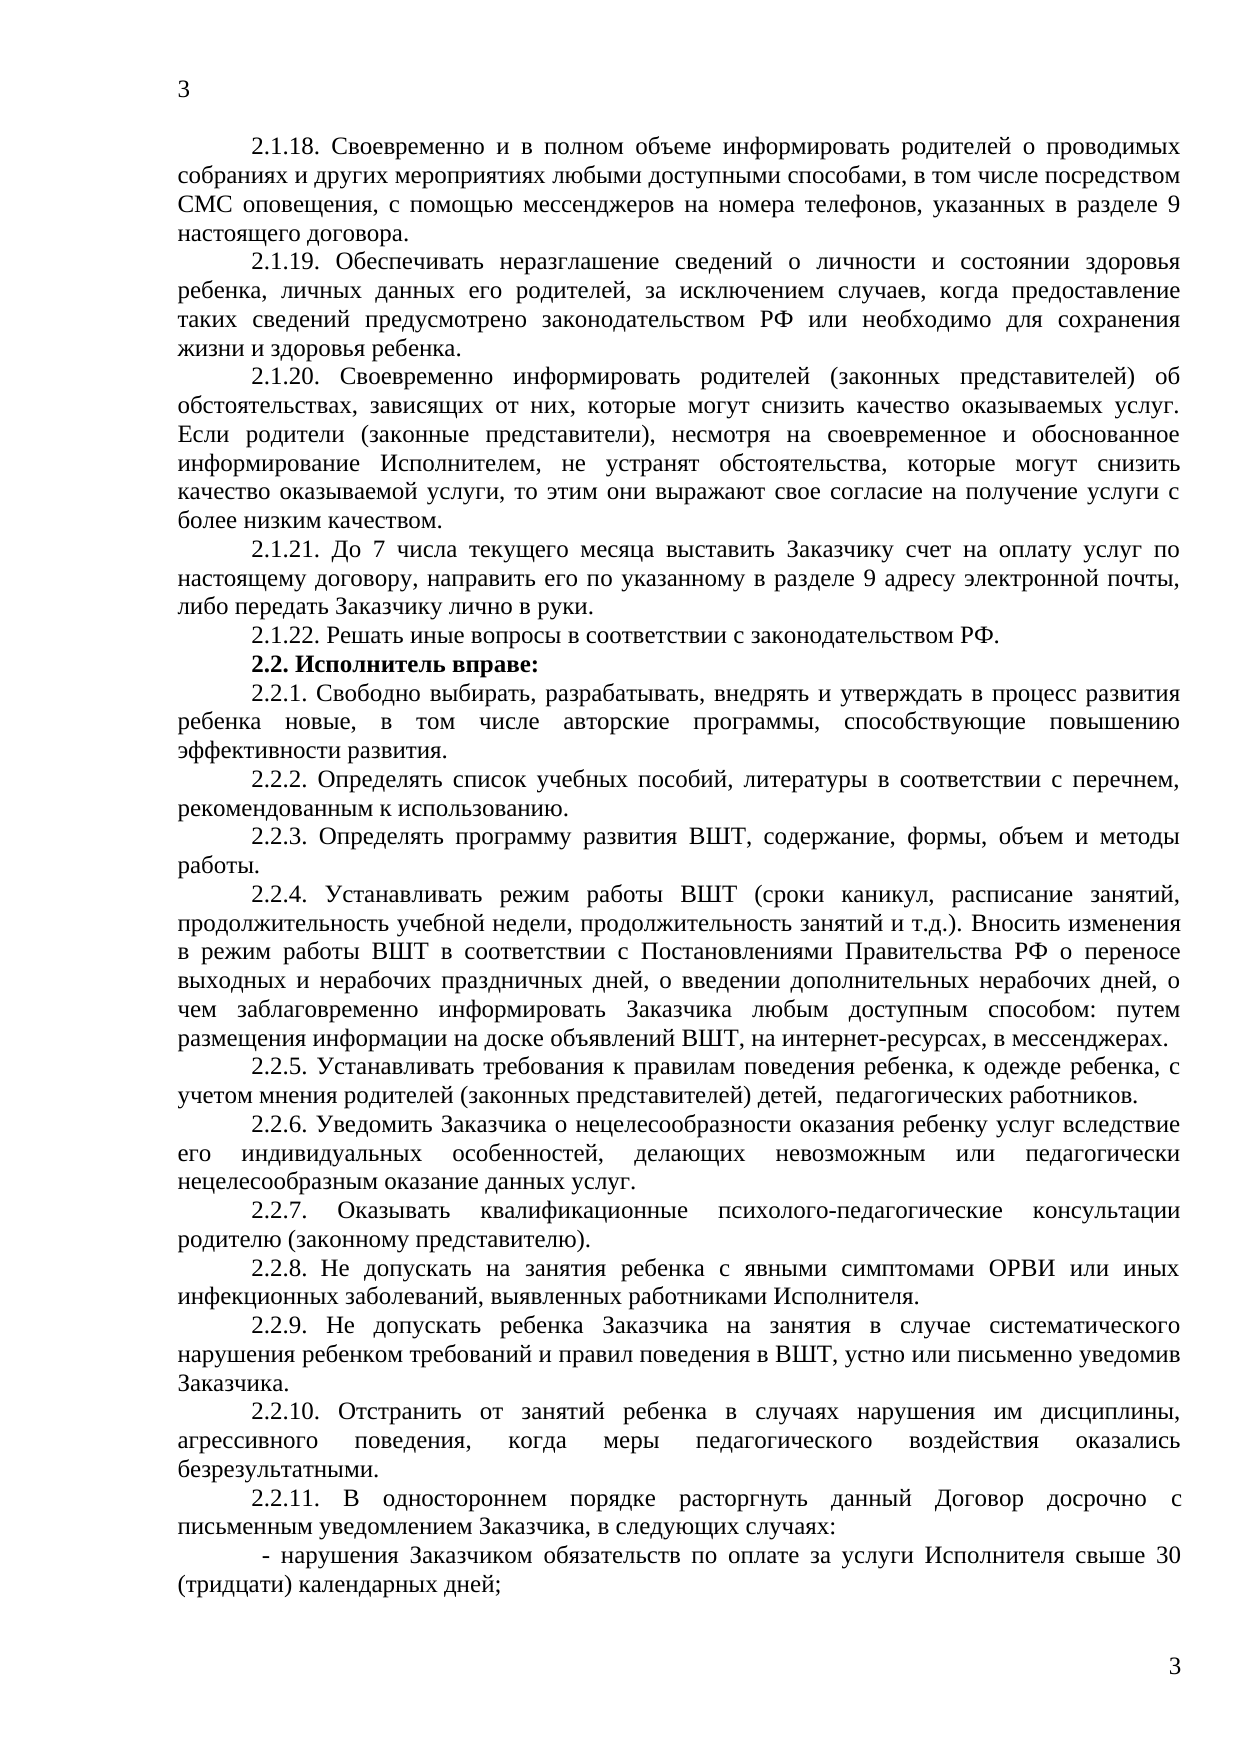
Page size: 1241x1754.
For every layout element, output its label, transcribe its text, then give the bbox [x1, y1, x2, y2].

text 2.1.18. Своевременно и в полном объеме информировать родителей о проводимых собраниях и других мероприятиях любыми доступными способами, в том числе посредством СМС оповещения, с помощью мессенджеров на номера телефонов, указанных в разделе 9 настоящего договора. [177, 131, 1181, 246]
text 2.1.22. Решать иные вопросы в соответствии с законодательством РФ. [177, 620, 1181, 649]
text 2.2.1. Свободно выбирать, разрабатывать, внедрять и утверждать в процесс развития ребенка новые, в том числе авторские программы, способствующие повышению эффективности развития. [177, 678, 1181, 764]
text 2.2.9. Не допускать ребенка Заказчика на занятия в случае систематического нарушения ребенком требований и правил поведения в ВШТ, устно или письменно уведомив Заказчика. [177, 1310, 1181, 1396]
text 2.1.20. Своевременно информировать родителей (законных представителей) об обстоятельствах, зависящих от них, которые могут снизить качество оказываемых услуг. Если родители (законные представители), несмотря на своевременное и обоснованное информирование Исполнителем, не устранят обстоятельства, которые могут снизить качество оказываемой услуги, то этим они выражают свое согласие на получение услуги с более низким качеством. [177, 361, 1181, 534]
text 2.2.11. В одностороннем порядке расторгнуть данный Договор досрочно с письменным уведомлением Заказчика, в следующих случаях: [177, 1483, 1182, 1540]
text 2.2.6. Уведомить Заказчика о нецелесообразности оказания ребенку услуг вследствие его индивидуальных особенностей, делающих невозможным или педагогически нецелесообразным оказание данных услуг. [177, 1109, 1181, 1195]
text 2.1.19. Обеспечивать неразглашение сведений о личности и состоянии здоровья ребенка, личных данных его родителей, за исключением случаев, когда предоставление таких сведений предусмотрено законодательством РФ или необходимо для сохранения жизни и здоровья ребенка. [177, 246, 1181, 361]
text 2.2.3. Определять программу развития ВШТ, содержание, формы, объем и методы работы. [177, 821, 1181, 879]
text 2.1.21. До 7 числа текущего месяца выставить Заказчику счет на оплату услуг по настоящему договору, направить его по указанному в разделе 9 адресу электронной почты, либо передать Заказчику лично в руки. [177, 534, 1181, 620]
text 2.2.7. Оказывать квалификационные психолого-педагогические консультации родителю (законному представителю). [177, 1195, 1181, 1253]
text 2.2.4. Устанавливать режим работы ВШТ (сроки каникул, расписание занятий, продолжительность учебной недели, продолжительность занятий и т.д.). Вносить изменения в режим работы ВШТ в соответствии с Постановлениями Правительства РФ о переносе выходных и нерабочих праздничных дней, о введении дополнительных нерабочих дней, о чем заблаговременно информировать Заказчика любым доступным способом: путем размещения информации на доске объявлений ВШТ, на интернет-ресурсах, в мессенджерах. [177, 879, 1181, 1051]
text 2.2.10. Отстранить от занятий ребенка в случаях нарушения им дисциплины, агрессивного поведения, когда меры педагогического воздействия оказались безрезультатными. [177, 1396, 1181, 1483]
text 2.2.8. Не допускать на занятия ребенка с явными симптомами ОРВИ или иных инфекционных заболеваний, выявленных работниками Исполнителя. [177, 1253, 1181, 1310]
text 2.2.5. Устанавливать требования к правилам поведения ребенка, к одежде ребенка, с учетом мнения родителей (законных представителей) детей, педагогических работников. [177, 1051, 1181, 1109]
text 2.2.2. Определять список учебных пособий, литературы в соответствии с перечнем, рекомендованным к использованию. [177, 764, 1181, 821]
text - нарушения Заказчиком обязательств по оплате за услуги Исполнителя свыше 30 (тридцати) календарных дней; [177, 1540, 1182, 1598]
text 2.2. Исполнитель вправе: [177, 649, 1181, 678]
